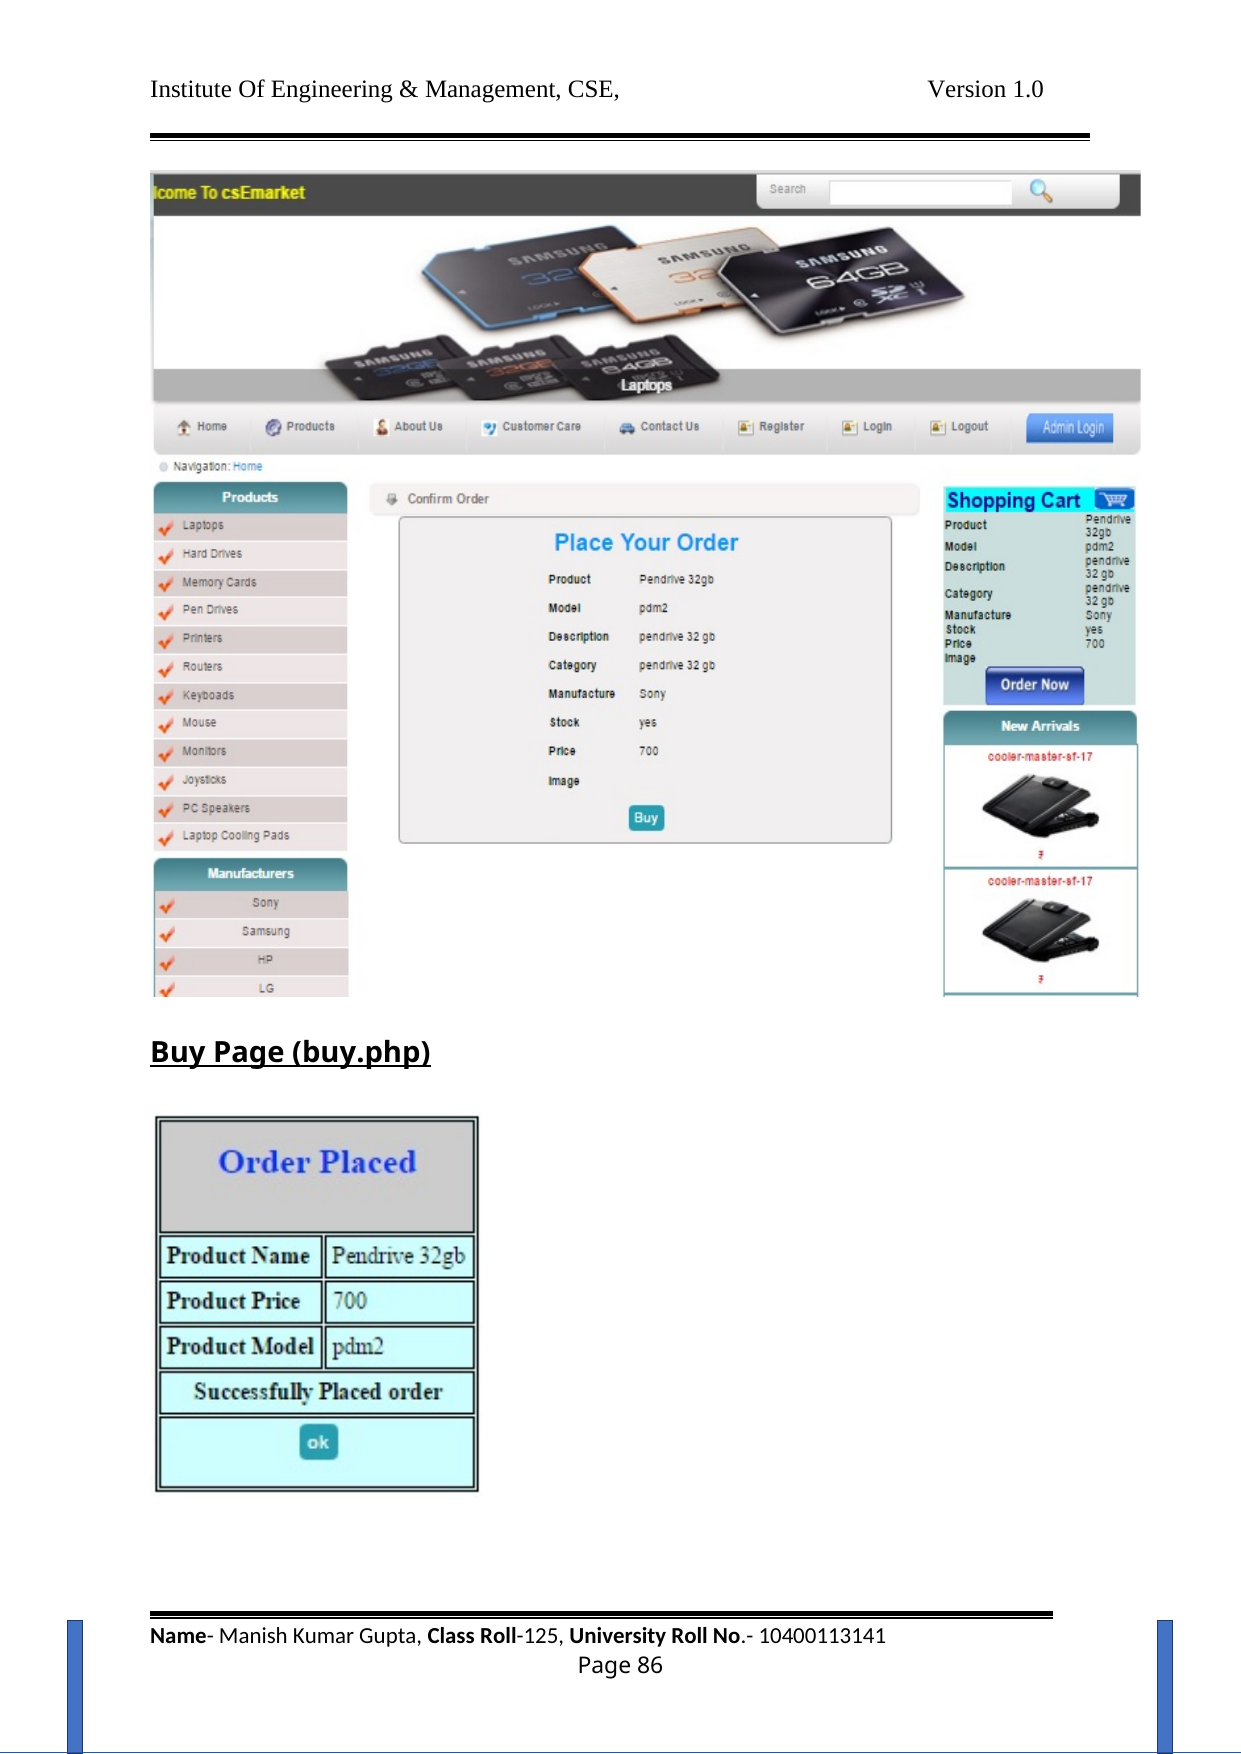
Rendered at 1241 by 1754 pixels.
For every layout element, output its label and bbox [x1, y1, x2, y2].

picture [150, 170, 1141, 997]
picture [150, 1111, 483, 1498]
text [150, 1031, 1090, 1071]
